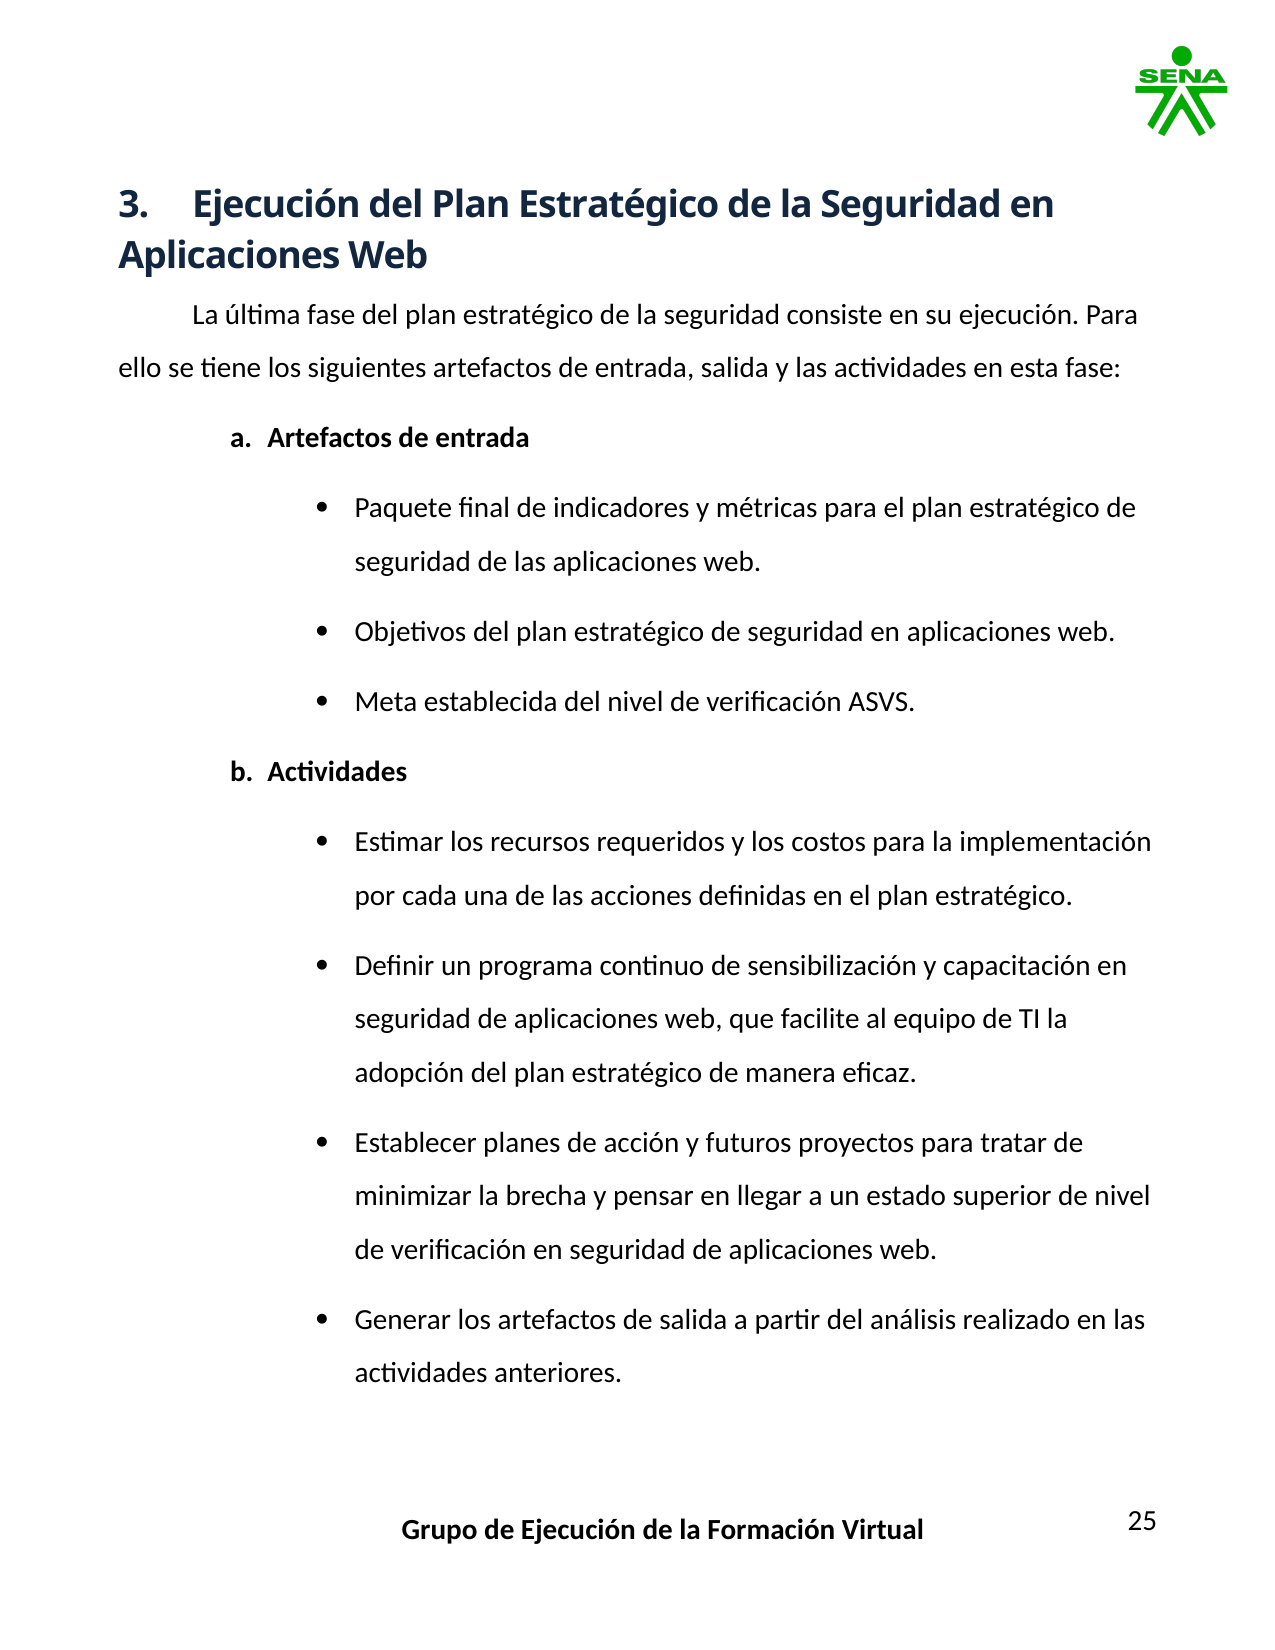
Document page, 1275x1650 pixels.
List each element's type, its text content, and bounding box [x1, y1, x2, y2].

text La última fase del plan estratégico de la seguridad consiste en su ejecución. Para ello se tiene los siguientes artefactos de entrada, salida y las actividades en esta fase: [118, 296, 1157, 385]
picture [1135, 46, 1228, 136]
list Establecer planes de acción y futuros proyectos para tratar de minimizar la brecha y pensar en llegar a un estado superior de nivel de verificación en seguridad de aplicaciones web. [317, 1124, 1157, 1266]
subtitle Ejecución del Plan Estratégico de la Seguridad en Aplicaciones Web [118, 177, 1157, 279]
list Meta establecida del nivel de verificación ASVS. [317, 683, 1157, 719]
list Definir un programa continuo de sensibilización y capacitación en seguridad de aplicaciones web, que facilite al equipo de TI la adopción del plan estratégico de manera eficaz. [317, 947, 1157, 1089]
list Artefactos de entrada [230, 419, 1157, 455]
list Paquete final de indicadores y métricas para el plan estratégico de seguridad de las aplicaciones web. [317, 489, 1157, 579]
list Estimar los recursos requeridos y los costos para la implementación por cada una de las acciones definidas en el plan estratégico. [317, 823, 1157, 912]
list Objetivos del plan estratégico de seguridad en aplicaciones web. [317, 613, 1157, 649]
list Generar los artefactos de salida a partir del análisis realizado en las actividades anteriores. [317, 1301, 1157, 1390]
list Actividades [230, 753, 1157, 789]
